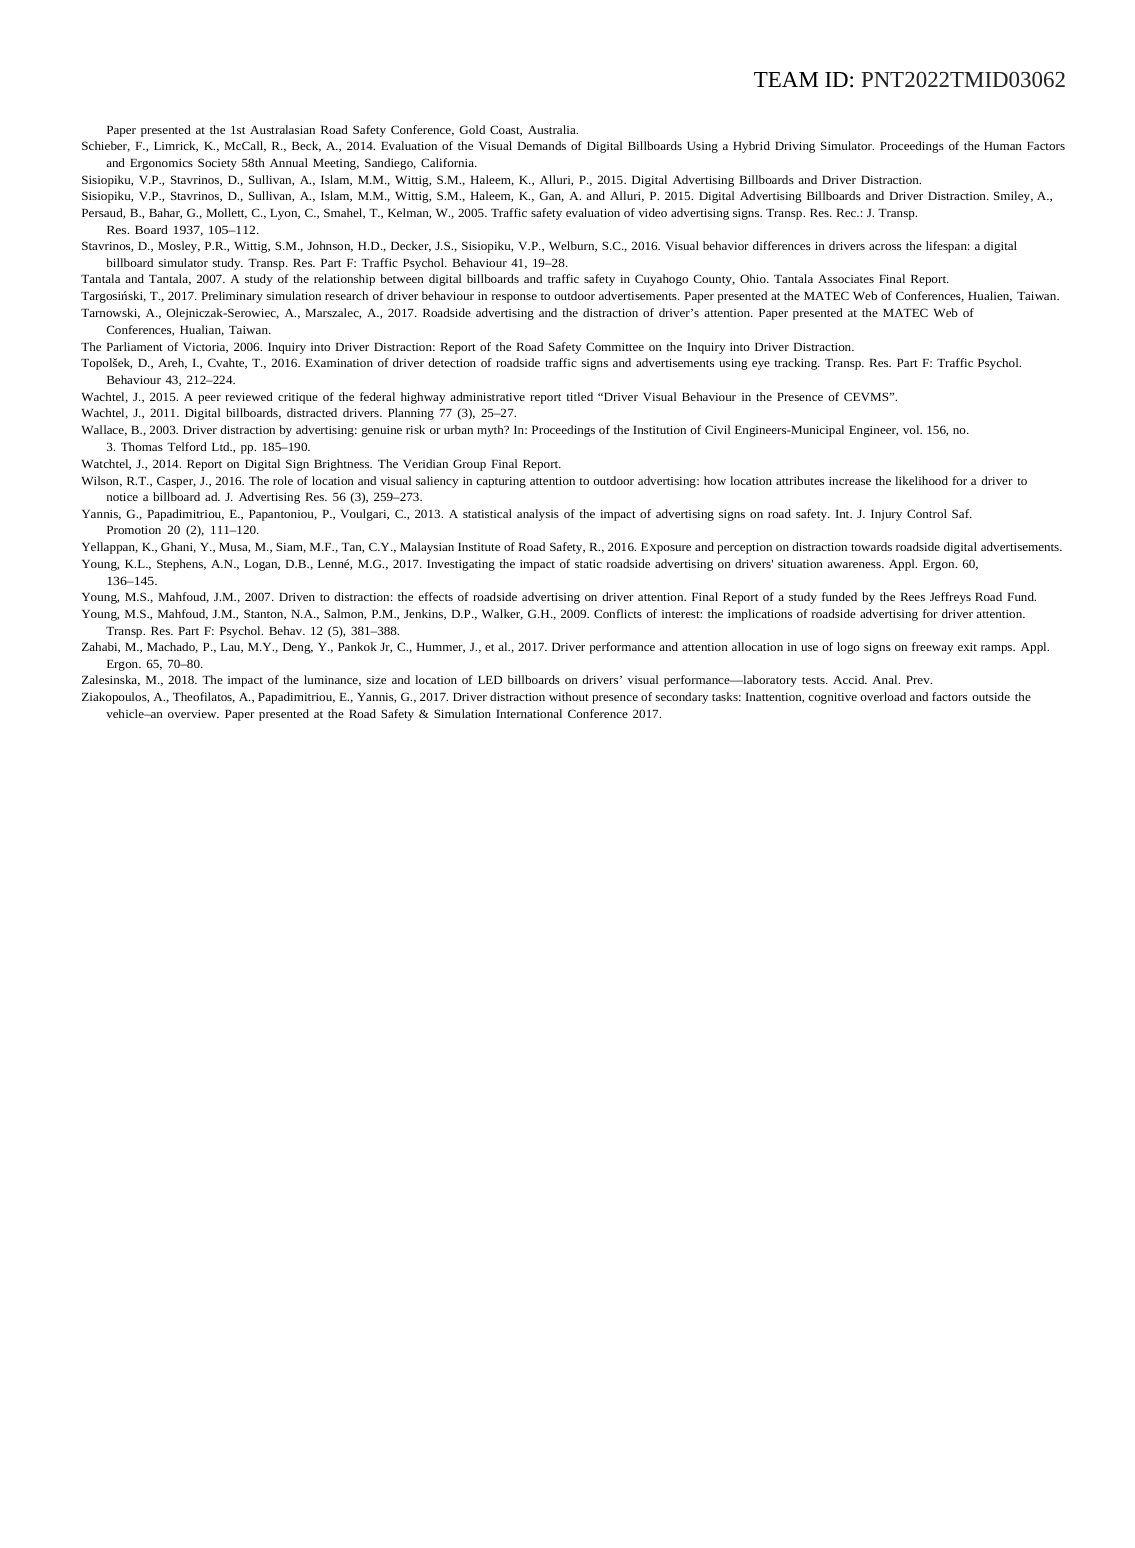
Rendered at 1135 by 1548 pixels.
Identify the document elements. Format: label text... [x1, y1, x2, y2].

text Wallace, B., 2003. Driver distraction by advertising: genuine risk or urban myth? In: Proceedings of the Institution of Civil Engineers-Municipal Engineer, vol. 156, no. [81, 423, 1066, 437]
text The Parliament of Victoria, 2006. Inquiry into Driver Distraction: Report of the Road Safety Committee on the Inquiry into Driver Distraction. [81, 339, 1066, 354]
text Tantala and Tantala, 2007. A study of the relationship between digital billboards and traffic safety in Cuyahogo County, Ohio. Tantala Associates Final Report. [81, 272, 1066, 287]
text Topolšek, D., Areh, I., Cvahte, T., 2016. Examination of driver detection of roadside traffic signs and advertisements using eye tracking. Transp. Res. Part F: Traffic Psychol. Behaviour 43, 212–224. [81, 356, 1066, 387]
text Watchtel, J., 2014. Report on Digital Sign Brightness. The Veridian Group Final Report. [81, 456, 1066, 471]
text Schieber, F., Limrick, K., McCall, R., Beck, A., 2014. Evaluation of the Visual Demands of Digital Billboards Using a Hybrid Driving Simulator. Proceedings of the Human Factors and Ergonomics Society 58th Annual Meeting, Sandiego, California. [81, 139, 1066, 170]
text Young, M.S., Mahfoud, J.M., 2007. Driven to distraction: the effects of roadside advertising on driver attention. Final Report of a study funded by the Rees Jeffreys Road Fund. [81, 590, 1066, 604]
text Wachtel, J., 2015. A peer reviewed critique of the federal highway administrative report titled “Driver Visual Behaviour in the Presence of CEVMS”. [81, 389, 1066, 404]
text Wilson, R.T., Casper, J., 2016. The role of location and visual saliency in capturing attention to outdoor advertising: how location attributes increase the likelihood for a driver to notice a billboard ad. J. Advertising Res. 56 (3), 259–273. [81, 473, 1053, 504]
text Res. Board 1937, 105–112. [106, 222, 1066, 237]
text 136–145. [106, 573, 1066, 588]
text Sisiopiku, V.P., Stavrinos, D., Sullivan, A., Islam, M.M., Wittig, S.M., Haleem, K., Gan, A. and Alluri, P. 2015. Digital Advertising Billboards and Driver Distraction. Smiley, A., Persaud, B., Bahar, G., Mollett, C., Lyon, C., Smahel, T., Kelman, W., 2005. Traffic safety evaluation of video advertising signs. Transp. Res. Rec.: J. Transp. [81, 187, 1066, 221]
text Ziakopoulos, A., Theofilatos, A., Papadimitriou, E., Yannis, G., 2017. Driver distraction without presence of secondary tasks: Inattention, cognitive overload and factors outside the vehicle–an overview. Paper presented at the Road Safety & Simulation International Conference 2017. [81, 690, 1066, 721]
text Zalesinska, M., 2018. The impact of the luminance, size and location of LED billboards on drivers’ visual performance—laboratory tests. Accid. Anal. Prev. [81, 673, 1066, 687]
text Targosiński, T., 2017. Preliminary simulation research of driver behaviour in response to outdoor advertisements. Paper presented at the MATEC Web of Conferences, Hualien, Taiwan. [81, 289, 1066, 303]
text Wachtel, J., 2011. Digital billboards, distracted drivers. Planning 77 (3), 25–27. [81, 406, 1066, 421]
text Young, M.S., Mahfoud, J.M., Stanton, N.A., Salmon, P.M., Jenkins, D.P., Walker, G.H., 2009. Conflicts of interest: the implications of roadside advertising for driver attention. Transp. Res. Part F: Psychol. Behav. 12 (5), 381–388. [81, 607, 1066, 638]
text Zahabi, M., Machado, P., Lau, M.Y., Deng, Y., Pankok Jr, C., Hummer, J., et al., 2017. Driver performance and attention allocation in use of logo signs on freeway exit ramps. Appl. Ergon. 65, 70–80. [81, 640, 1066, 671]
text Sisiopiku, V.P., Stavrinos, D., Sullivan, A., Islam, M.M., Wittig, S.M., Haleem, K., Alluri, P., 2015. Digital Advertising Billboards and Driver Distraction. [81, 172, 1066, 187]
text Paper presented at the 1st Australasian Road Safety Conference, Gold Coast, Australia. [106, 122, 1066, 137]
text Yannis, G., Papadimitriou, E., Papantoniou, P., Voulgari, C., 2013. A statistical analysis of the impact of advertising signs on road safety. Int. J. Injury Control Saf. [81, 506, 1066, 521]
text Tarnowski, A., Olejniczak-Serowiec, A., Marszalec, A., 2017. Roadside advertising and the distraction of driver’s attention. Paper presented at the MATEC Web of [81, 306, 1066, 320]
text Conferences, Hualian, Taiwan. [106, 323, 1066, 337]
text Promotion 20 (2), 111–120. [106, 523, 1066, 537]
text Stavrinos, D., Mosley, P.R., Wittig, S.M., Johnson, H.D., Decker, J.S., Sisiopiku, V.P., Welburn, S.C., 2016. Visual behavior differences in drivers across the lifespan: a digital billboard simulator study. Transp. Res. Part F: Traffic Psychol. Behaviour 41, 19–28. [81, 237, 1066, 271]
text Yellappan, K., Ghani, Y., Musa, M., Siam, M.F., Tan, C.Y., Malaysian Institute of Road Safety, R., 2016. Exposure and perception on distraction towards roadside digital advertisements. [81, 538, 1066, 555]
text Young, K.L., Stephens, A.N., Logan, D.B., Lenné, M.G., 2017. Investigating the impact of static roadside advertising on drivers' situation awareness. Appl. Ergon. 60, [81, 556, 1066, 571]
text 3. Thomas Telford Ltd., pp. 185–190. [106, 440, 1066, 454]
